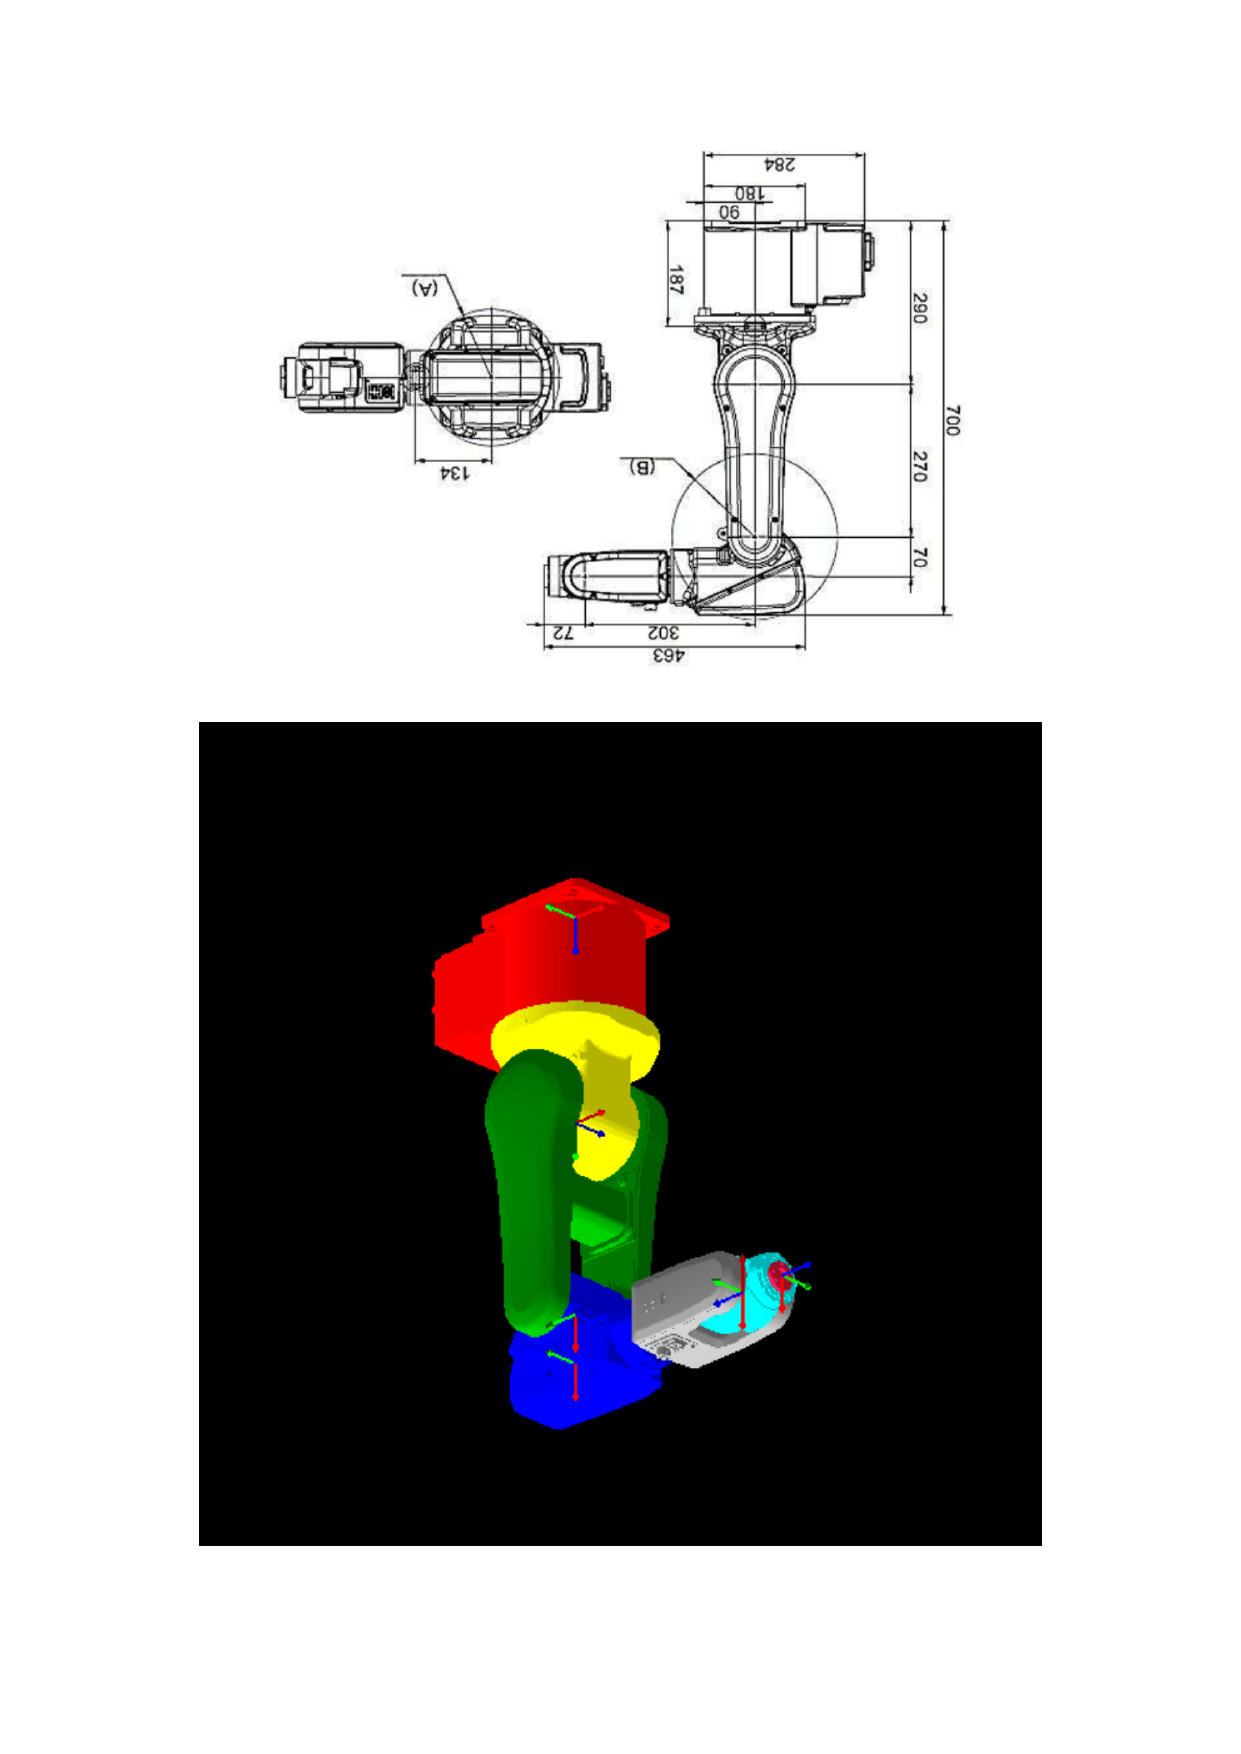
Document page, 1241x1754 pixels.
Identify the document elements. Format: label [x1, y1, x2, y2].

picture [199, 722, 1042, 1546]
picture [265, 150, 978, 702]
